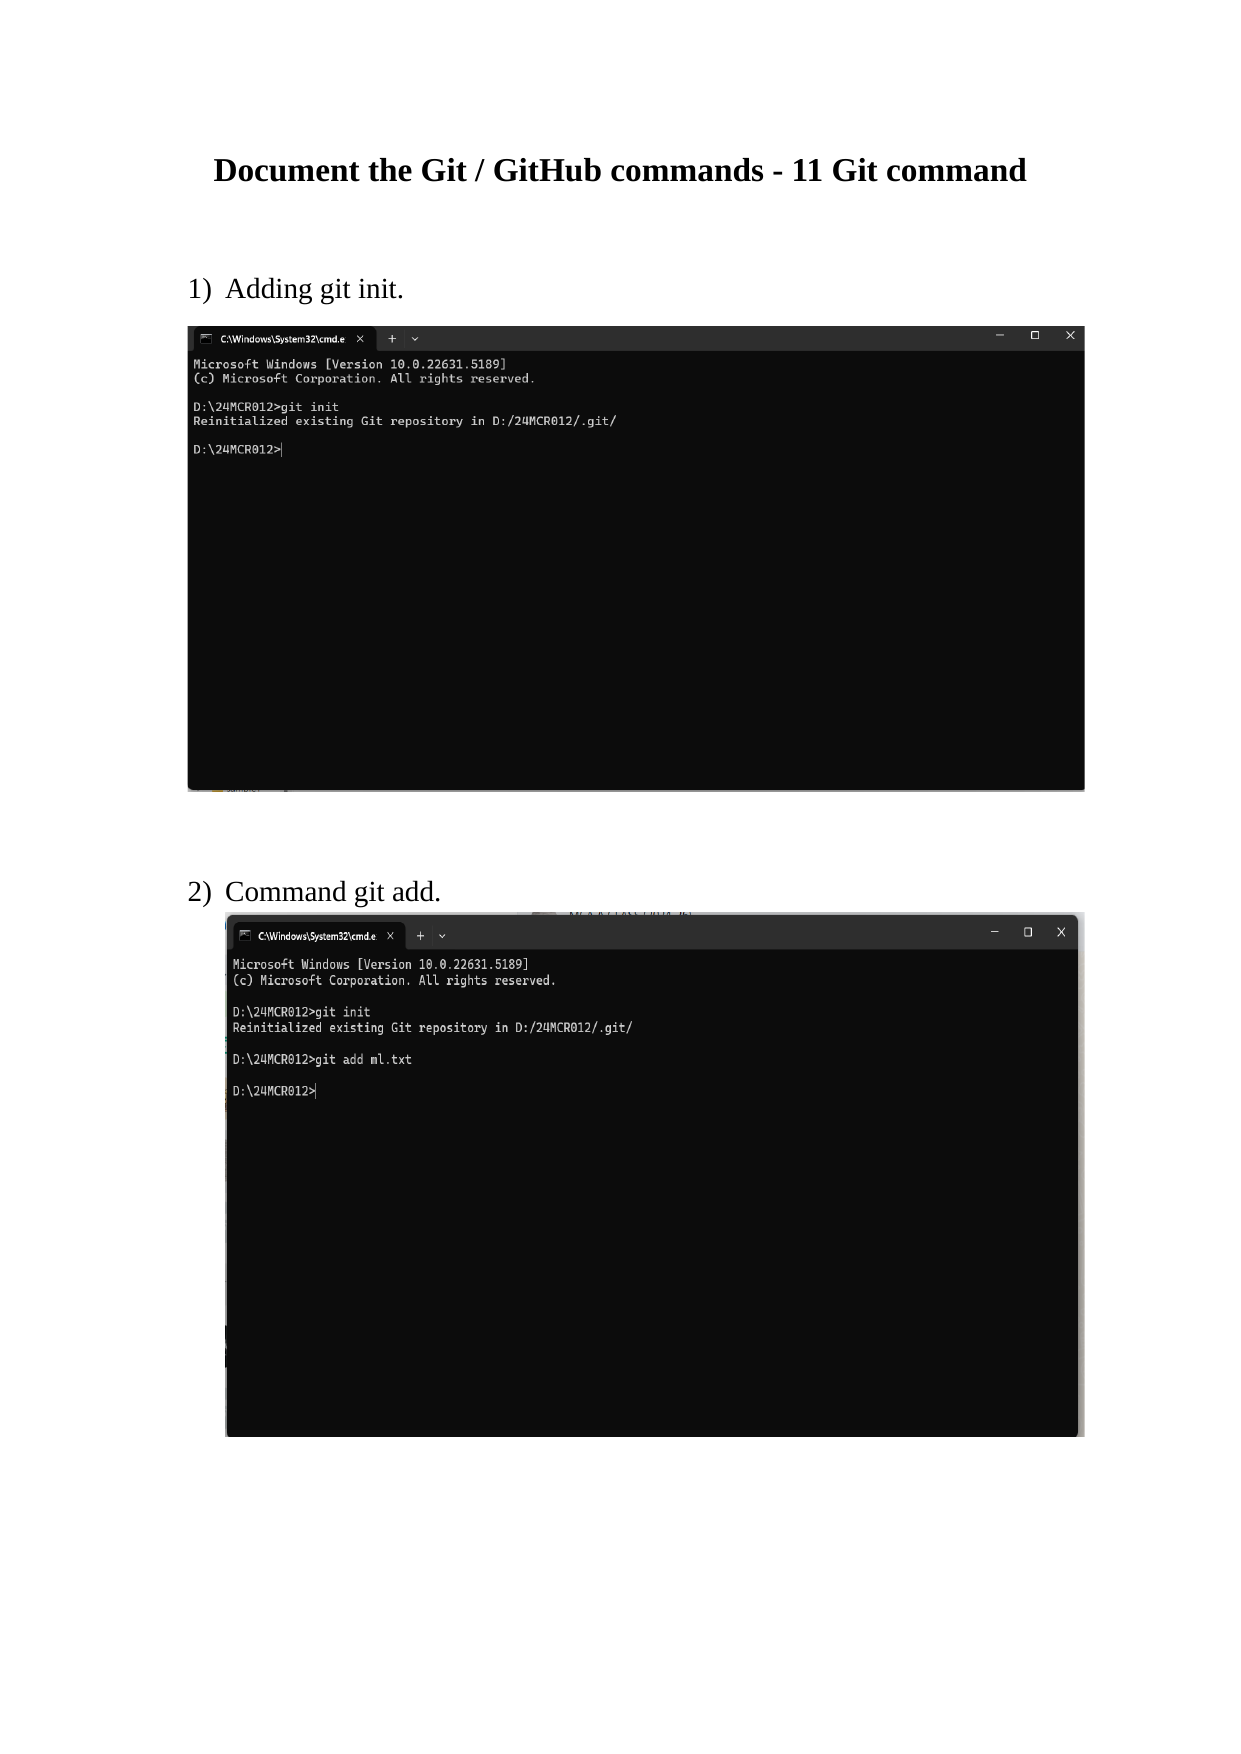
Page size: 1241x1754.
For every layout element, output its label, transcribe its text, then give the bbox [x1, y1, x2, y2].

list Adding git init. [187, 271, 1090, 305]
list Command git add. [187, 874, 1090, 907]
text Document the Git / GitHub commands - 11 Git command [150, 150, 1090, 188]
picture [187, 326, 1085, 792]
picture [225, 912, 1085, 1437]
